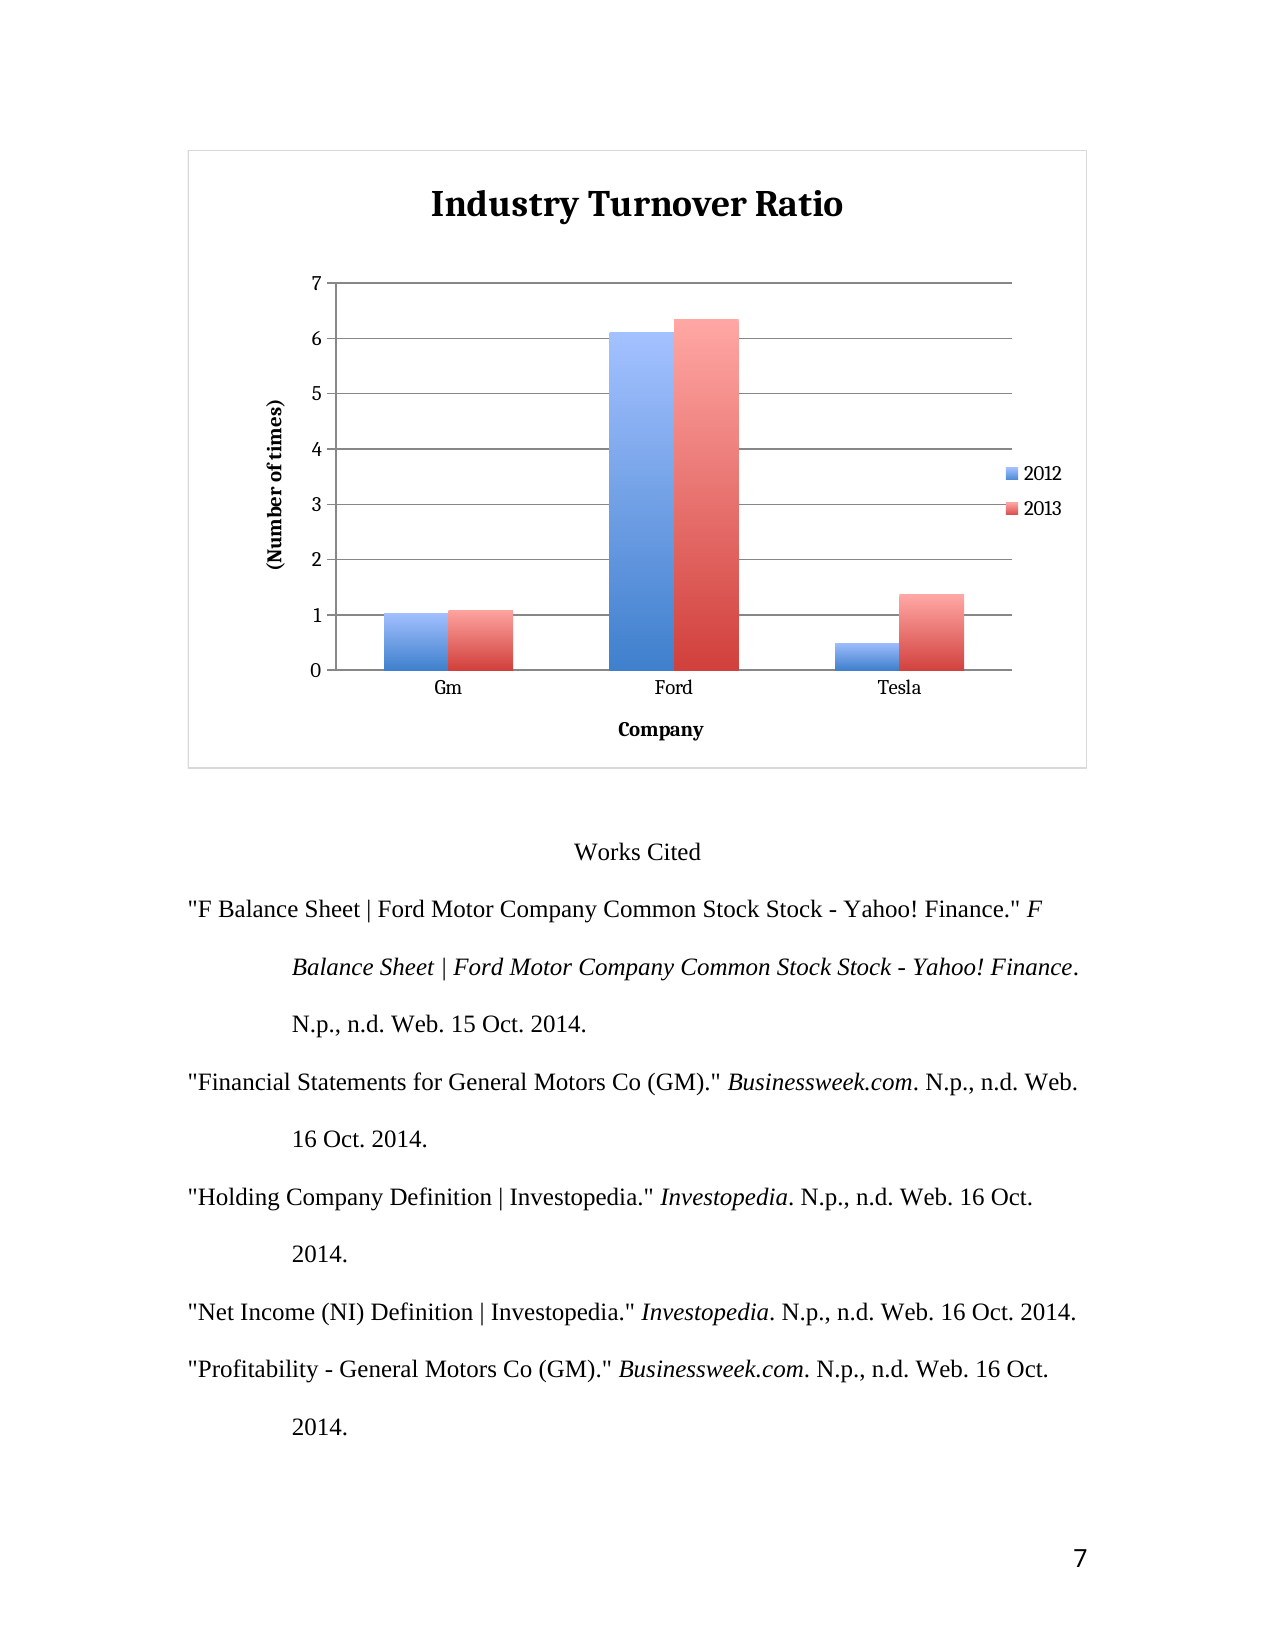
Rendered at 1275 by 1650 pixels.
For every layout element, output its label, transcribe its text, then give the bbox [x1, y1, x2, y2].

text "Profitability - General Motors Co (GM)." Businessweek.com. N.p., n.d. Web. 16 Oct. 2014. [187, 1354, 1087, 1441]
text "F Balance Sheet | Ford Motor Company Common Stock Stock - Yahoo! Finance." F Balance Sheet | Ford Motor Company Common Stock Stock - Yahoo! Finance. N.p., n.d. Web. 15 Oct. 2014. [187, 894, 1087, 1038]
text "Financial Statements for General Motors Co (GM)." Businessweek.com. N.p., n.d. Web. 16 Oct. 2014. [187, 1067, 1087, 1153]
text "Holding Company Definition | Investopedia." Investopedia. N.p., n.d. Web. 16 Oct. 2014. [187, 1182, 1087, 1268]
text "Net Income (NI) Definition | Investopedia." Investopedia. N.p., n.d. Web. 16 Oct. 2014. [187, 1297, 1087, 1326]
text Works Cited [187, 837, 1087, 866]
